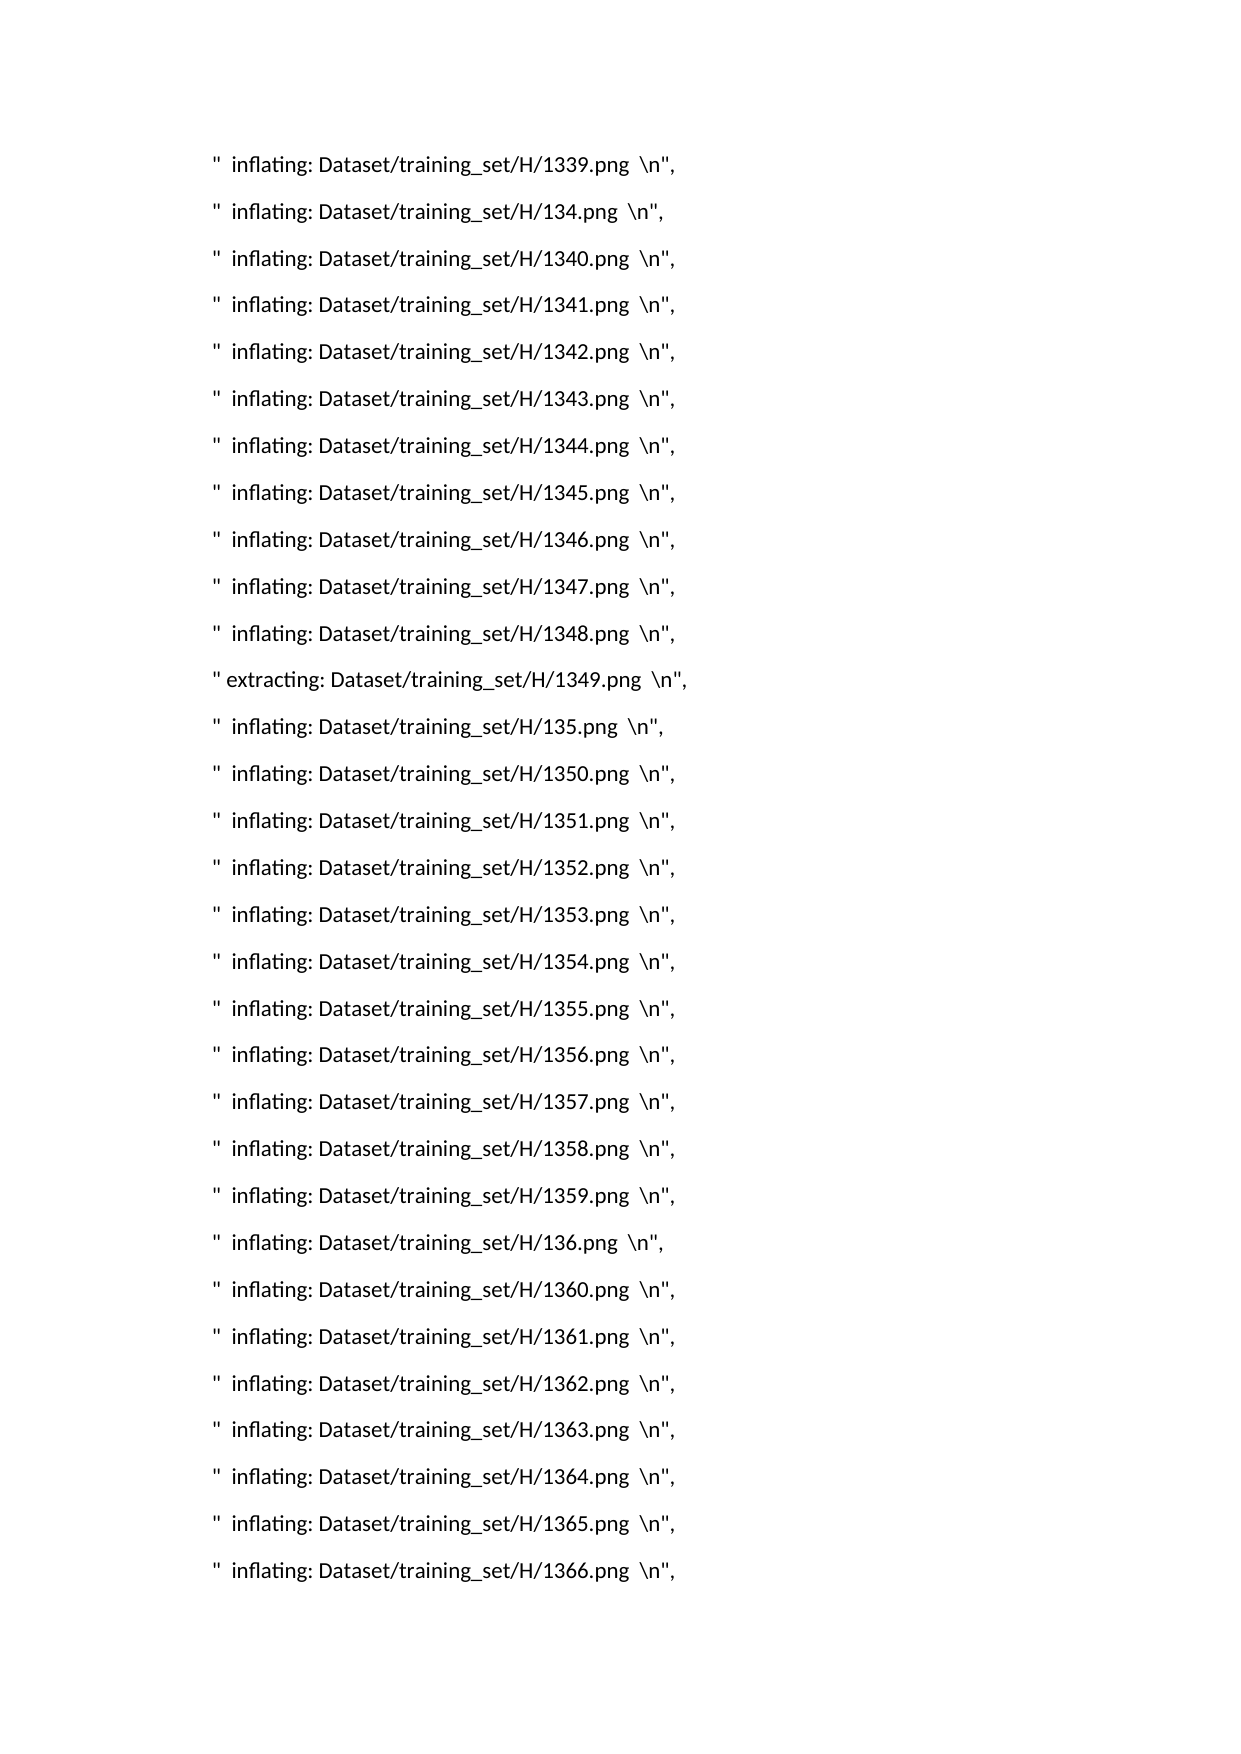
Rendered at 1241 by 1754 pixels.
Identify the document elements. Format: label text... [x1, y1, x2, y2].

text " inflating: Dataset/training_set/H/1364.png \n", [150, 1462, 1090, 1491]
text " inflating: Dataset/training_set/H/1353.png \n", [150, 900, 1090, 928]
text " extracting: Dataset/training_set/H/1349.png \n", [150, 666, 1090, 694]
text " inflating: Dataset/training_set/H/136.png \n", [150, 1228, 1090, 1256]
text " inflating: Dataset/training_set/H/1347.png \n", [150, 572, 1090, 600]
text " inflating: Dataset/training_set/H/1352.png \n", [150, 853, 1090, 881]
text " inflating: Dataset/training_set/H/1363.png \n", [150, 1416, 1090, 1444]
text " inflating: Dataset/training_set/H/1339.png \n", [150, 150, 1090, 178]
text " inflating: Dataset/training_set/H/1359.png \n", [150, 1181, 1090, 1209]
text " inflating: Dataset/training_set/H/1362.png \n", [150, 1369, 1090, 1397]
text " inflating: Dataset/training_set/H/1356.png \n", [150, 1041, 1090, 1069]
text " inflating: Dataset/training_set/H/1357.png \n", [150, 1087, 1090, 1116]
text " inflating: Dataset/training_set/H/1355.png \n", [150, 994, 1090, 1022]
text " inflating: Dataset/training_set/H/135.png \n", [150, 712, 1090, 741]
text " inflating: Dataset/training_set/H/1360.png \n", [150, 1275, 1090, 1303]
text " inflating: Dataset/training_set/H/1346.png \n", [150, 525, 1090, 553]
text " inflating: Dataset/training_set/H/1340.png \n", [150, 244, 1090, 272]
text " inflating: Dataset/training_set/H/1341.png \n", [150, 291, 1090, 319]
text " inflating: Dataset/training_set/H/1350.png \n", [150, 759, 1090, 787]
text " inflating: Dataset/training_set/H/1354.png \n", [150, 947, 1090, 975]
text " inflating: Dataset/training_set/H/1365.png \n", [150, 1509, 1090, 1537]
text " inflating: Dataset/training_set/H/1366.png \n", [150, 1556, 1090, 1584]
text " inflating: Dataset/training_set/H/1348.png \n", [150, 619, 1090, 647]
text " inflating: Dataset/training_set/H/1344.png \n", [150, 431, 1090, 459]
text " inflating: Dataset/training_set/H/1345.png \n", [150, 478, 1090, 506]
text " inflating: Dataset/training_set/H/1361.png \n", [150, 1322, 1090, 1350]
text " inflating: Dataset/training_set/H/1343.png \n", [150, 384, 1090, 412]
text " inflating: Dataset/training_set/H/1358.png \n", [150, 1134, 1090, 1162]
text " inflating: Dataset/training_set/H/1342.png \n", [150, 337, 1090, 366]
text " inflating: Dataset/training_set/H/134.png \n", [150, 197, 1090, 225]
text " inflating: Dataset/training_set/H/1351.png \n", [150, 806, 1090, 834]
